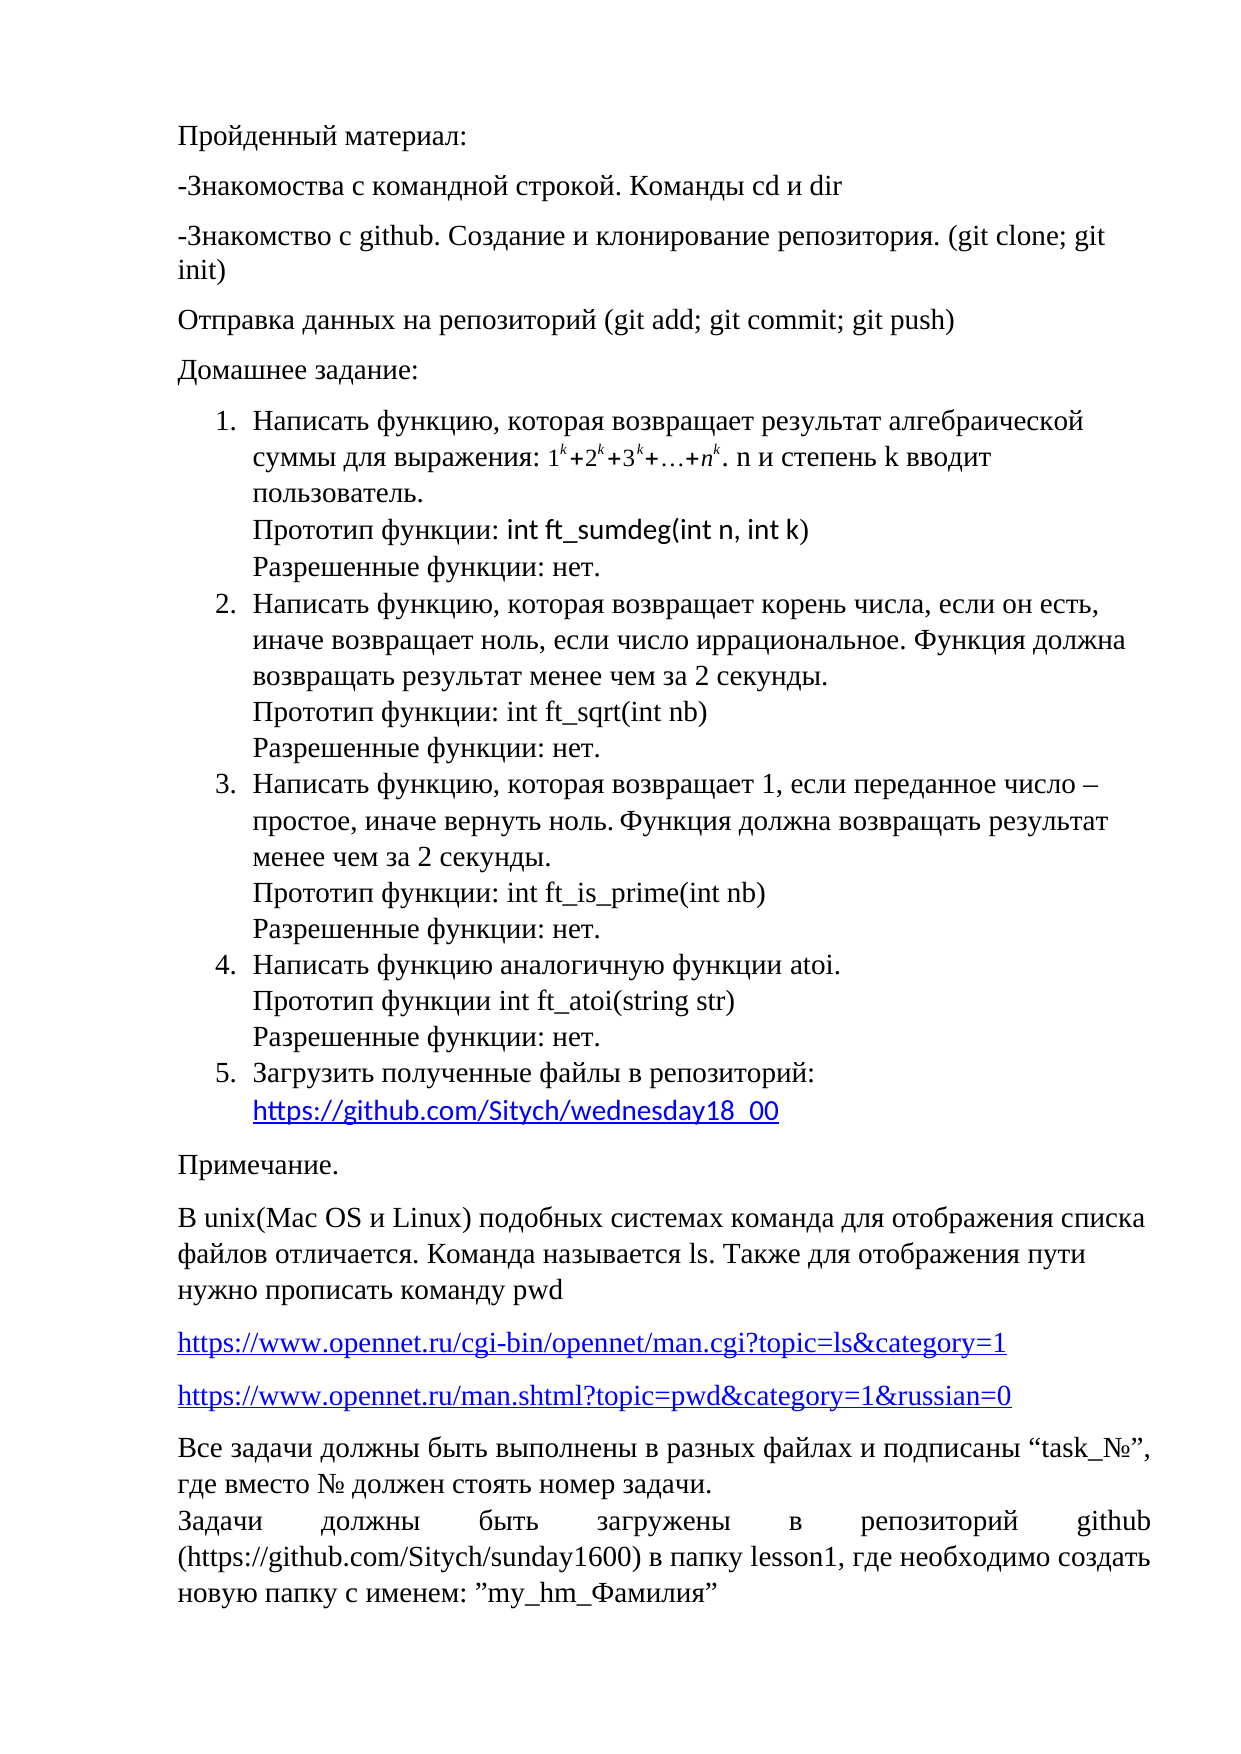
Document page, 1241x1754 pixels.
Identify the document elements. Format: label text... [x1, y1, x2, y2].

text https://www.opennet.ru/man.shtml?topic=pwd&category=1&russian=0 [177, 1378, 1152, 1411]
list Написать функцию, которая возвращает результат алгебраической суммы для выражения: . n и степень k вводит пользователь. [215, 403, 1152, 508]
list Разрешенные функции: нет. [252, 911, 1152, 944]
text Пройденный материал: [177, 118, 1152, 152]
text Отправка данных на репозиторий (git add; git commit; git push) [177, 302, 1152, 336]
list Прототип функции int ft_atoi(string str) [252, 983, 1152, 1017]
text -Знакомоства с командной строкой. Команды cd и dir [177, 168, 1152, 202]
list Написать функцию, которая возвращает 1, если переданное число – простое, иначе вернуть ноль. Функция должна возвращать результат менее чем за 2 секунды. [215, 766, 1152, 872]
text Примечание. [177, 1147, 1152, 1180]
text Задачи должны быть загружены в репозиторий github (https://github.com/Sitych/sunday1600) в папку lesson1, где необходимо создать новую папку с именем: ”my_hm_Фамилия” [177, 1503, 1152, 1608]
list https://github.com/Sitych/wednesday18_00 [252, 1092, 1152, 1127]
list Написать функцию аналогичную функции atoi. [215, 947, 1152, 981]
list Загрузить полученные файлы в репозиторий: [215, 1056, 1152, 1089]
text В unix(Mac OS и Linux) подобных системах команда для отображения списка файлов отличается. Команда называется ls. Также для отображения пути нужно прописать команду pwd [177, 1200, 1152, 1306]
list Разрешенные функции: нет. [252, 730, 1152, 764]
text Домашнее задание: [177, 352, 1152, 386]
list Прототип функции: int ft_sumdeg(int n, int k) [252, 511, 1152, 547]
list Прототип функции: int ft_sqrt(int nb) [252, 694, 1152, 728]
list Написать функцию, которая возвращает корень числа, если он есть, иначе возвращает ноль, если число иррациональное. Функция должна возвращать результат менее чем за 2 секунды. [215, 586, 1152, 692]
text -Знакомство с github. Создание и клонирование репозитория. (git clone; git init) [177, 218, 1152, 286]
list Прототип функции: int ft_is_prime(int nb) [252, 875, 1152, 908]
list Разрешенные функции: нет. [252, 549, 1152, 583]
list Разрешенные функции: нет. [252, 1019, 1152, 1053]
text Все задачи должны быть выполнены в разных файлах и подписаны “task_№”, где вместо № должен стоять номер задачи. [177, 1430, 1152, 1500]
text https://www.opennet.ru/cgi-bin/opennet/man.cgi?topic=ls&category=1 [177, 1325, 1152, 1358]
